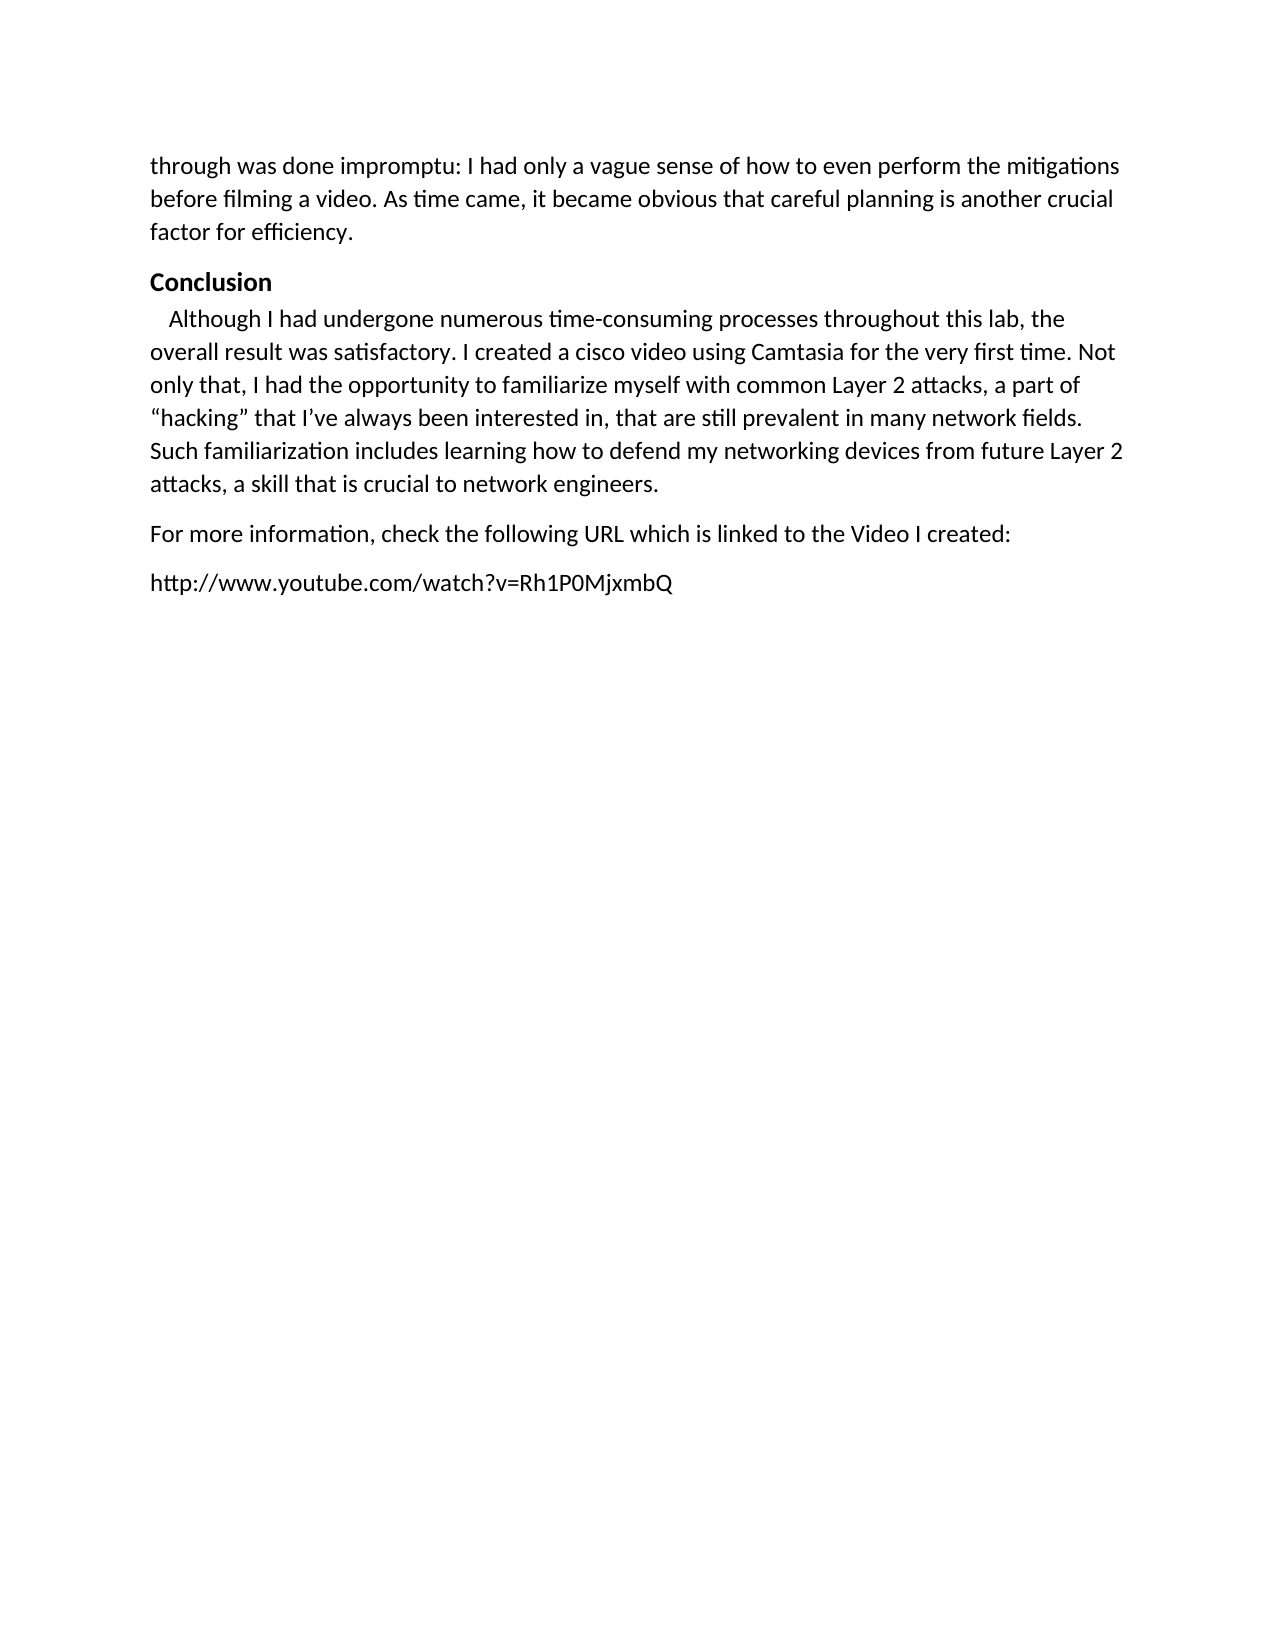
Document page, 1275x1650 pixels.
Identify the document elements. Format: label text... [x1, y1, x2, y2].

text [150, 150, 1125, 246]
text Conclusion Although I had undergone numerous time-consuming processes throughout this lab, the overall result was satisfactory. I created a cisco video using Camtasia for the very first time. Not only that, I had the opportunity to familiarize myself with common Layer 2 attacks, a part of “hacking” that I’ve always been interested in, that are still prevalent in many network fields. Such familiarization includes learning how to defend my networking devices from future Layer 2 attacks, a skill that is crucial to network engineers. [150, 265, 1125, 499]
text For more information, check the following URL which is linked to the Video I created: [150, 518, 1125, 548]
text http://www.youtube.com/watch?v=Rh1P0MjxmbQ [150, 567, 1125, 598]
